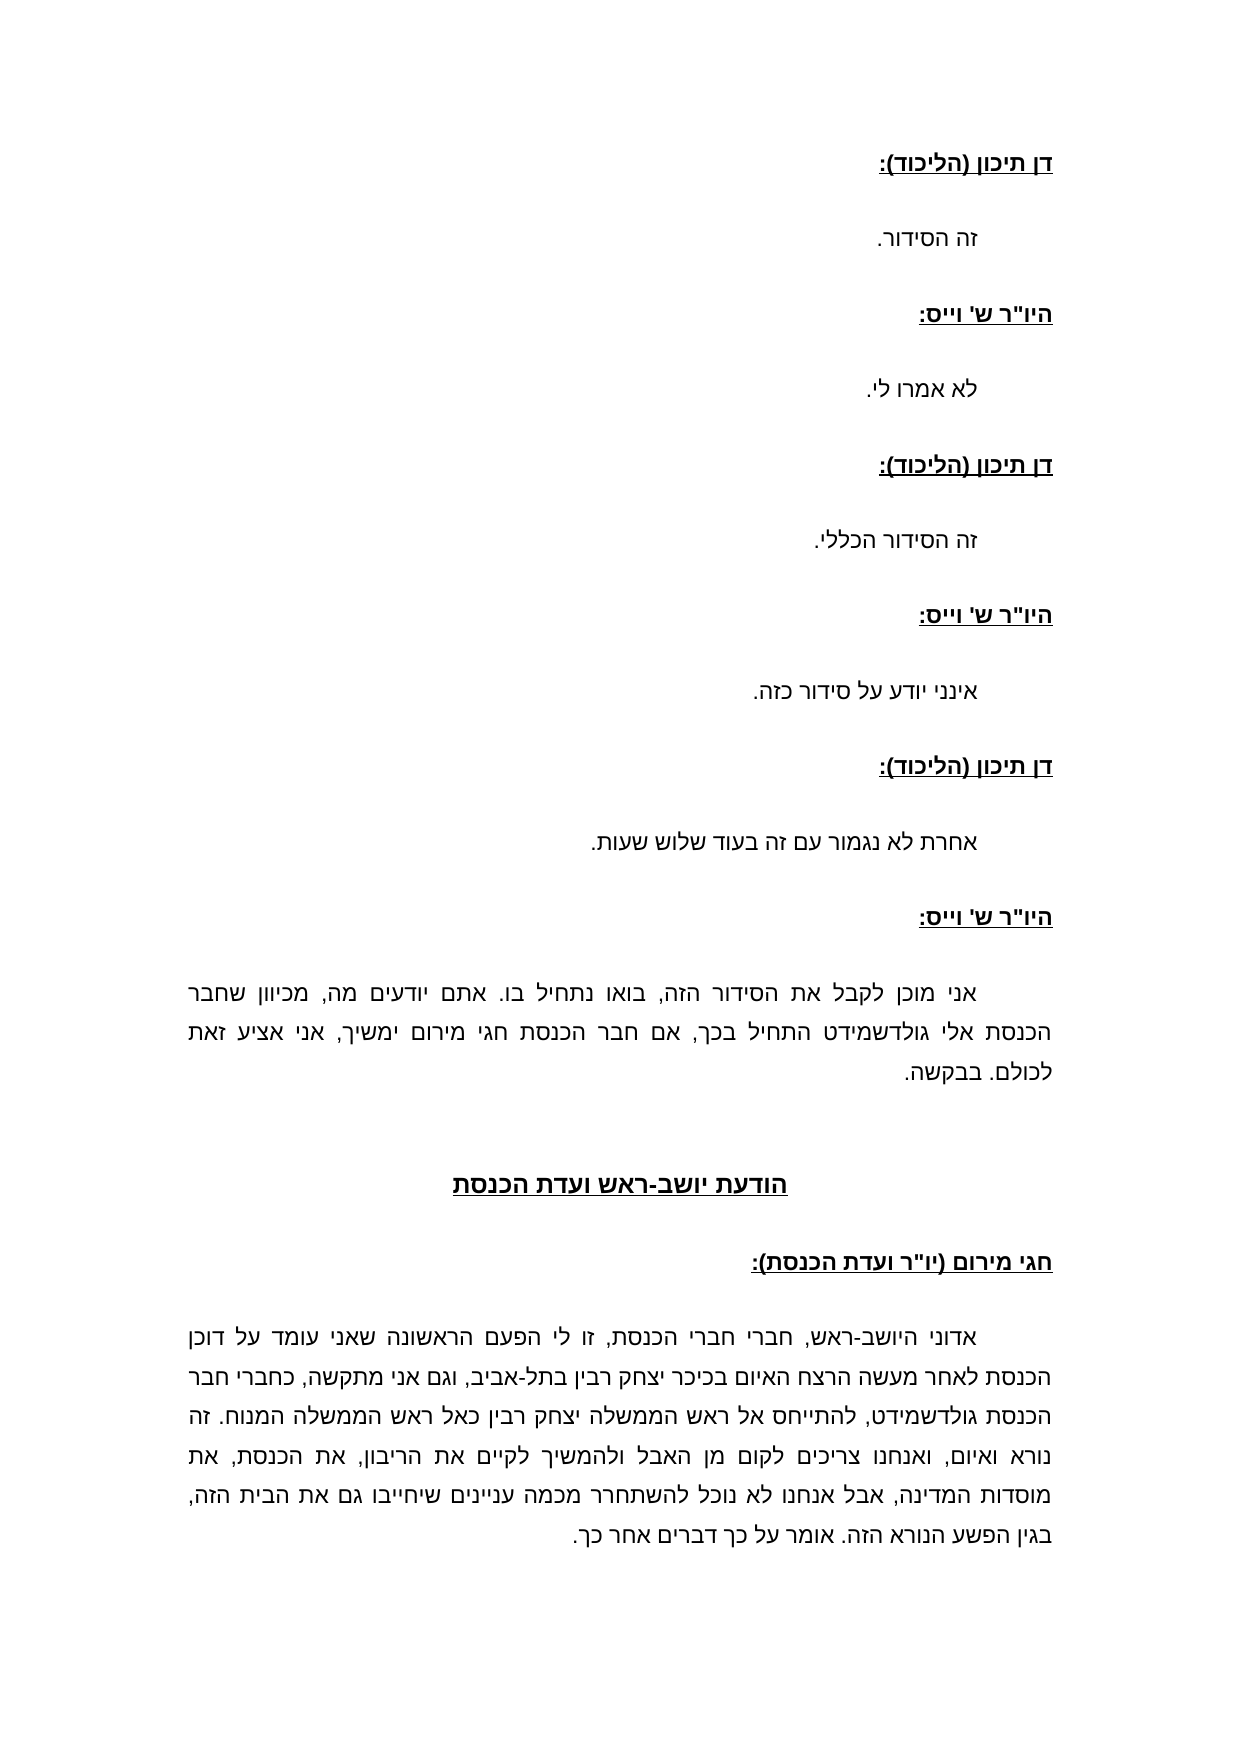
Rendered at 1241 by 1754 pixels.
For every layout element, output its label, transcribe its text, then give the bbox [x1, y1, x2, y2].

text דן תיכון (הליכוד): [187, 150, 1053, 176]
text חגי מירום (יו"ר ועדת הכנסת): [187, 1249, 1053, 1275]
text דן תיכון (הליכוד): [187, 753, 1053, 780]
text זה הסידור. [187, 225, 1053, 252]
text היו"ר ש' וייס: [187, 301, 1053, 327]
text היו"ר ש' וייס: [187, 904, 1053, 931]
text אדוני היושב-ראש, חברי חברי הכנסת, זו לי הפעם הראשונה שאני עומד על דוכן הכנסת לאחר מעשה הרצח האיום בכיכר יצחק רבין בתל-אביב, וגם אני מתקשה, כחברי חבר הכנסת גולדשמידט, להתייחס אל ראש הממשלה יצחק רבין כאל ראש הממשלה המנוח. זה נורא ואיום, ואנחנו צריכים לקום מן האבל ולהמשיך לקיים את הריבון, את הכנסת, את מוסדות המדינה, אבל אנחנו לא נוכל להשתחרר מכמה עניינים שיחייבו גם את הבית הזה, בגין הפשע הנורא הזה. אומר על כך דברים אחר כך. [187, 1324, 1053, 1548]
subtitle הודעת יושב-ראש ועדת הכנסת [187, 1170, 1053, 1199]
text דן תיכון (הליכוד): [187, 452, 1053, 478]
text היו"ר ש' וייס: [187, 602, 1053, 629]
text זה הסידור הכללי. [187, 527, 1053, 553]
text אחרת לא נגמור עם זה בעוד שלוש שעות. [187, 829, 1053, 855]
text אינני יודע על סידור כזה. [187, 678, 1053, 704]
text אני מוכן לקבל את הסידור הזה, בואו נתחיל בו. אתם יודעים מה, מכיוון שחבר הכנסת אלי גולדשמידט התחיל בכך, אם חבר הכנסת חגי מירום ימשיך, אני אציע זאת לכולם. בבקשה. [187, 979, 1053, 1085]
text לא אמרו לי. [187, 376, 1053, 403]
